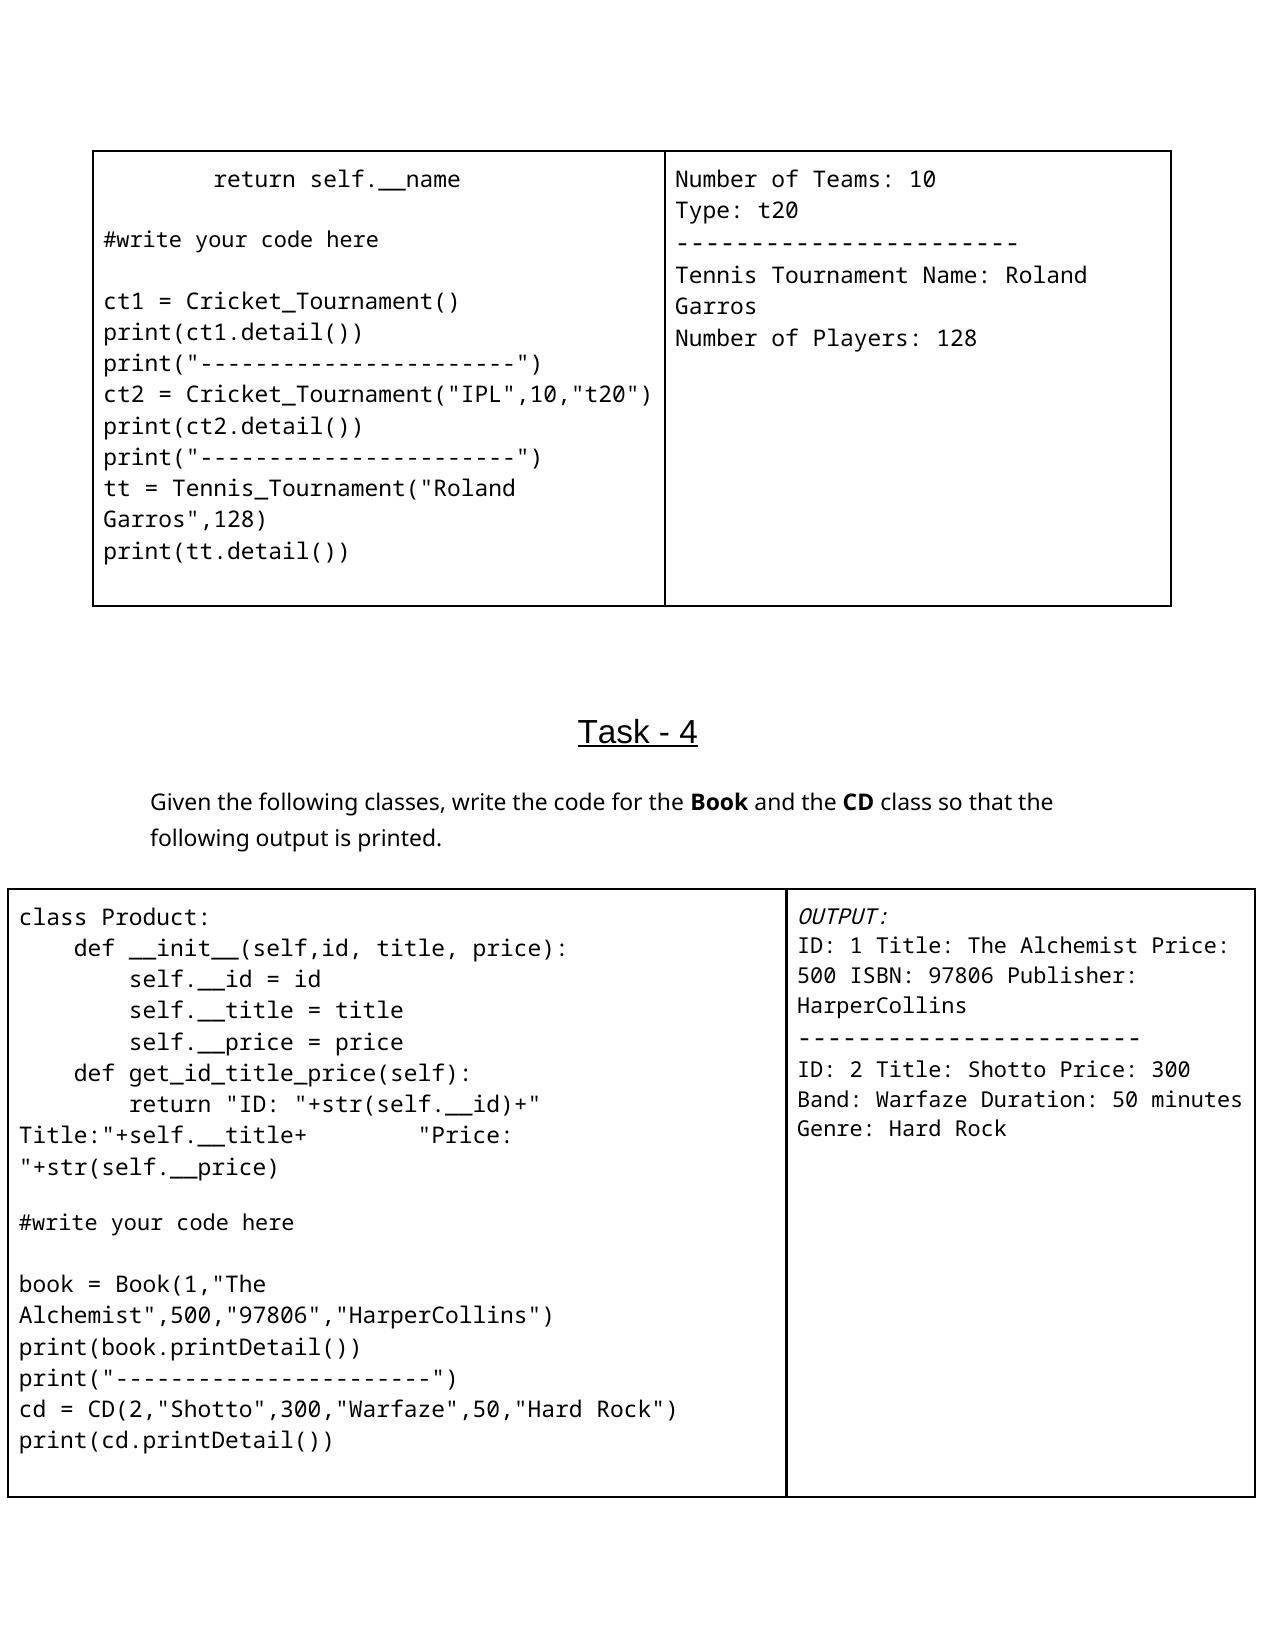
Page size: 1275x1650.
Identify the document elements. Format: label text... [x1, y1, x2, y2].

table_header OUTPUT: ID: 1 Title: The Alchemist Price: 500 ISBN: 97806 Publisher: HarperCollins ----------------------- ID: 2 Title: Shotto Price: 300 Band: Warfaze Duration: 50 minutes Genre: Hard Rock [788, 890, 1254, 1496]
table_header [666, 152, 1170, 605]
text Task - 4 [150, 712, 1125, 750]
table_header class Product: def __init__(self,id, title, price): self.__id = id self.__title = title self.__price = price def get_id_title_price(self): return "ID: "+str(self.__id)+" Title:"+self.__title+ "Price: "+str(self.__price) #write your code here book = Book(1,"The Alchemist",500,"97806","HarperCollins") print(book.printDetail()) print("-----------------------") cd = CD(2,"Shotto",300,"Warfaze",50,"Hard Rock") print(cd.printDetail()) [9, 890, 785, 1496]
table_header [94, 152, 664, 605]
text Given the following classes, write the code for the Book and the CD class so that the following output is printed. [150, 786, 1125, 853]
